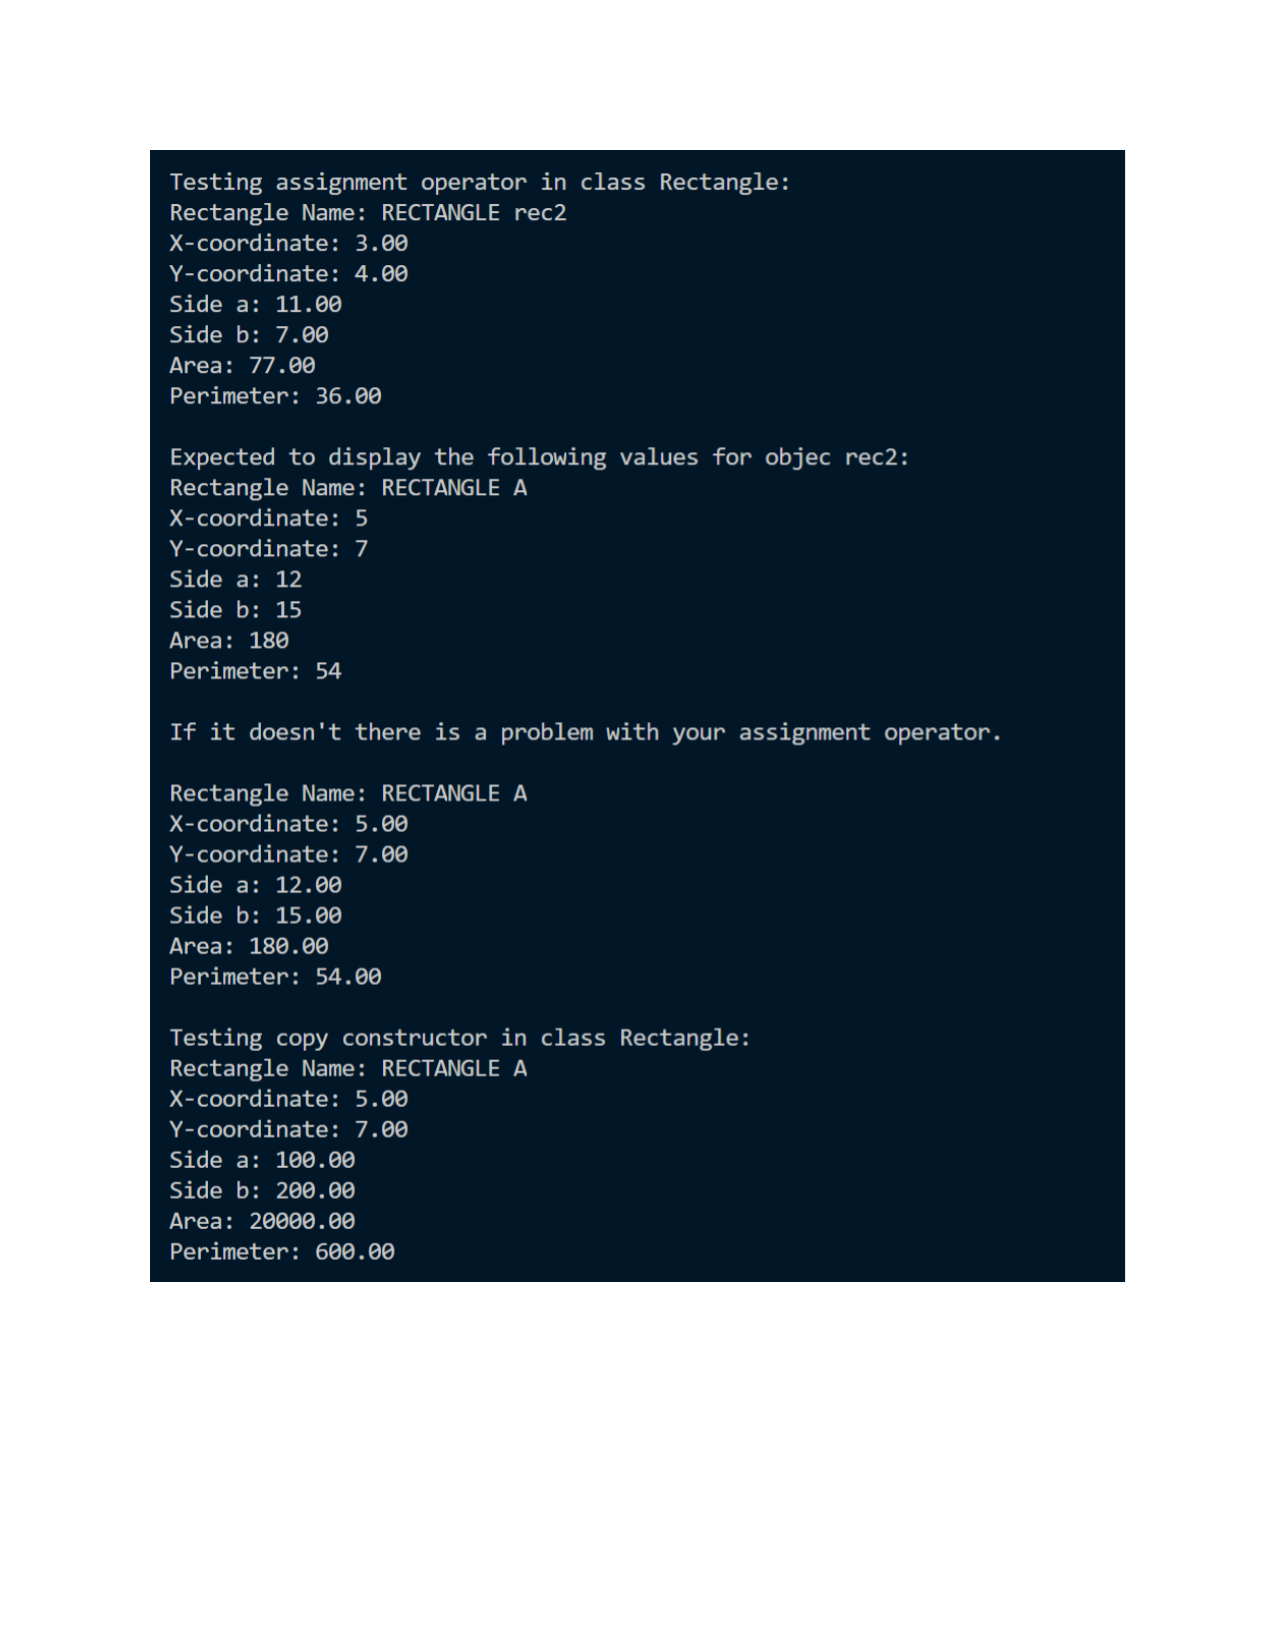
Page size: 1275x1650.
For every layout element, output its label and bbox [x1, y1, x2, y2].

picture [150, 150, 1125, 1282]
